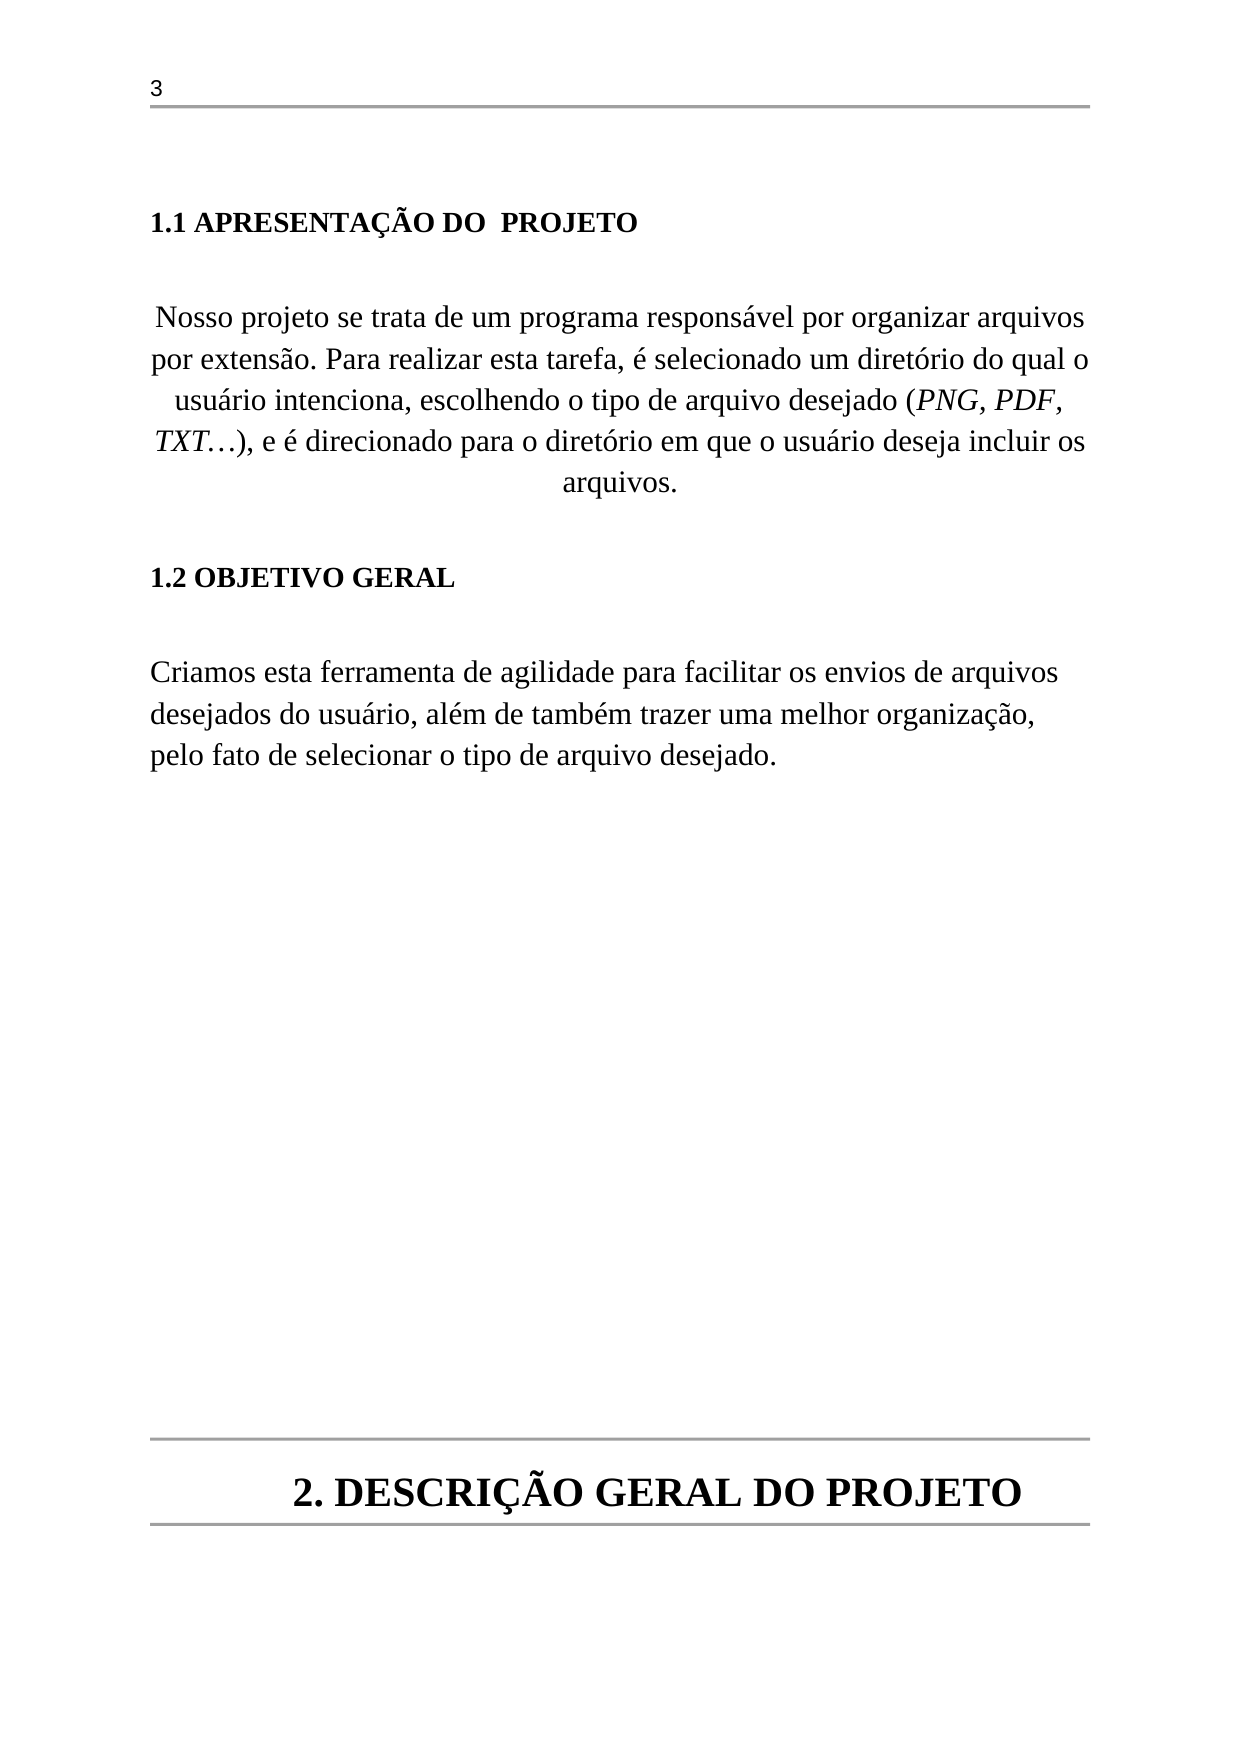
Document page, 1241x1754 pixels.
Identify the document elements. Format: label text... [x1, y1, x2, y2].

text 1.1 APRESENTAÇÃO DO PROJETO [150, 205, 1090, 239]
text Criamos esta ferramenta de agilidade para facilitar os envios de arquivos desejados do usuário, além de também trazer uma melhor organização, pelo fato de selecionar o tipo de arquivo desejado. [150, 654, 1090, 772]
text 2. DESCRIÇÃO GERAL DO PROJETO [225, 1468, 1090, 1516]
text Nosso projeto se trata de um programa responsável por organizar arquivos por extensão. Para realizar esta tarefa, é selecionado um diretório do qual o usuário intenciona, escolhendo o tipo de arquivo desejado (PNG, PDF, TXT…), e é direcionado para o diretório em que o usuário deseja incluir os arquivos. [150, 299, 1090, 500]
text 1.2 OBJETIVO GERAL [150, 560, 1090, 594]
